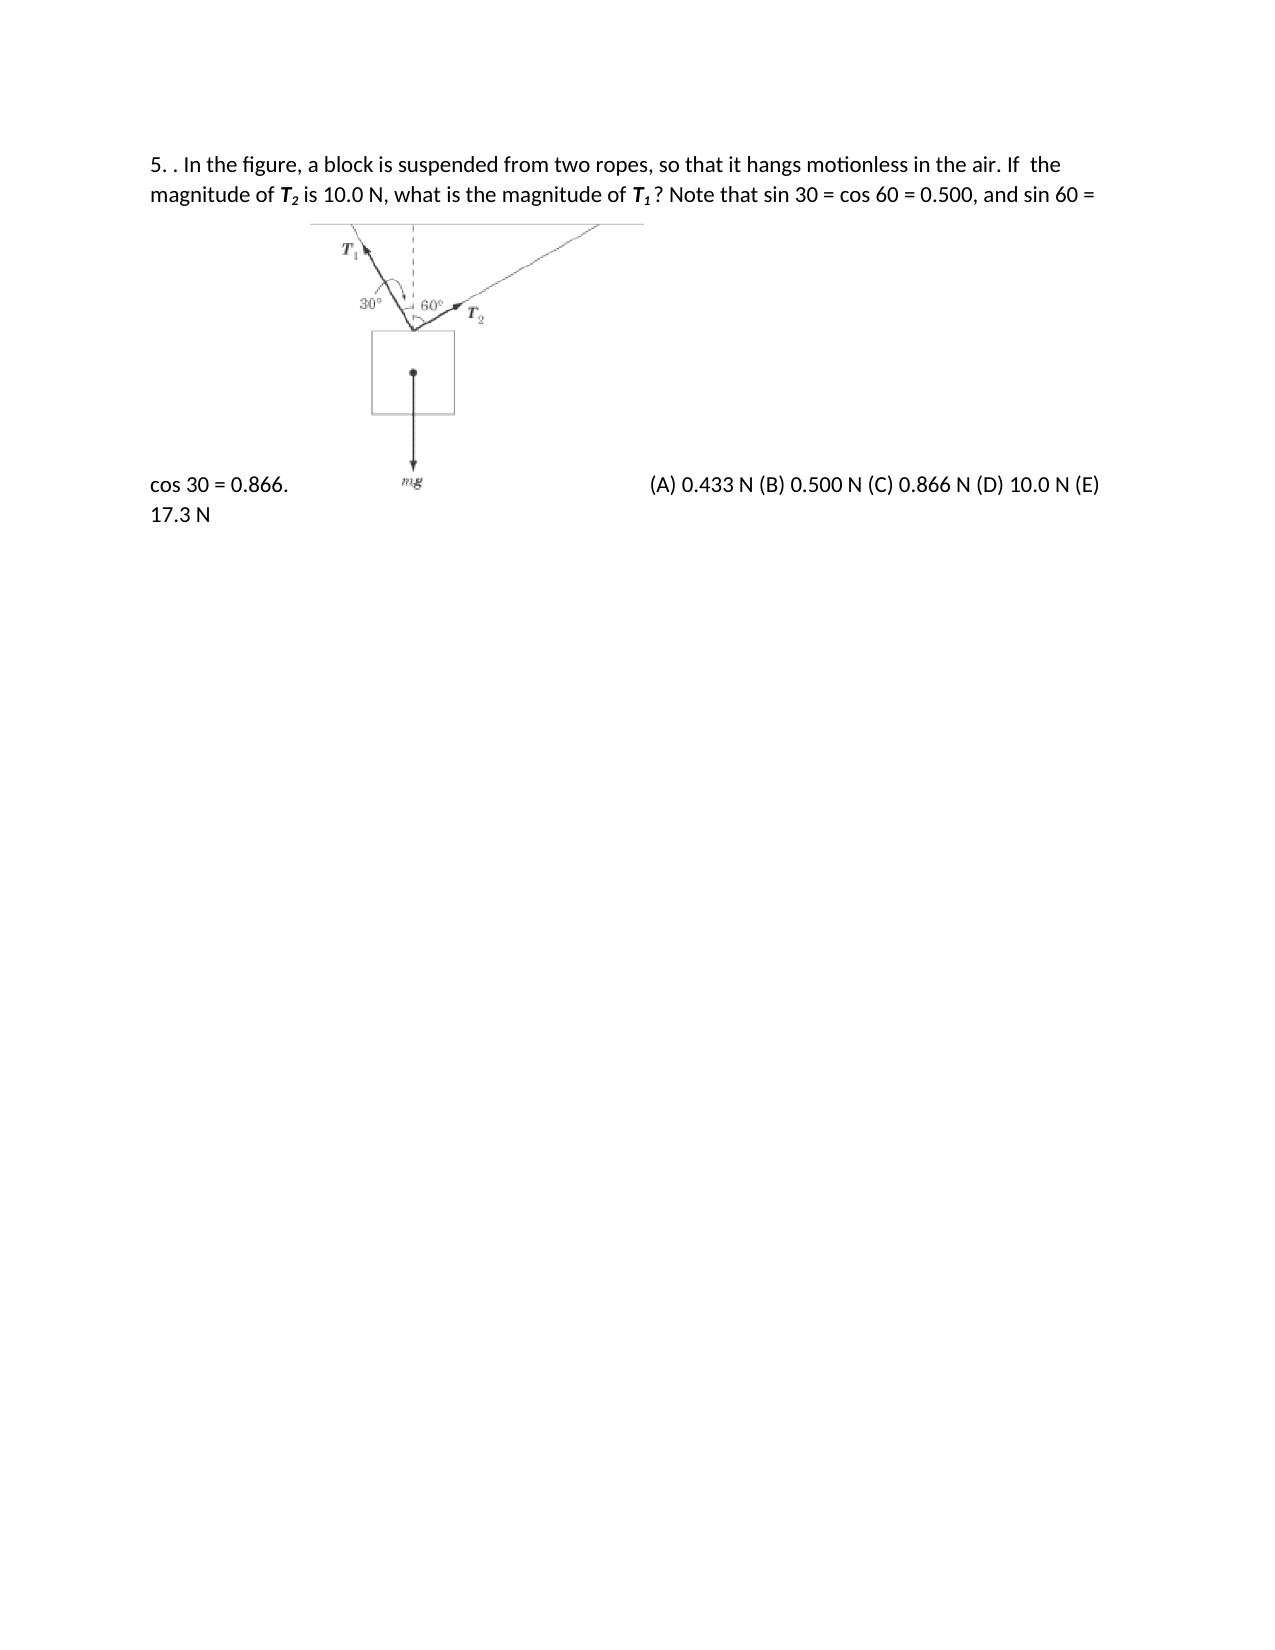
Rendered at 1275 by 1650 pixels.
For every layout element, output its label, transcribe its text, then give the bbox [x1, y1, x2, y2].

text 5. . In the figure, a block is suspended from two ropes, so that it hangs motionless in the air. If the magnitude of T2 is 10.0 N, what is the magnitude of T1 ? Note that sin 30 = cos 60 = 0.500, and sin 60 = cos 30 = 0.866. (A) 0.433 N (B) 0.500 N (C) 0.866 N (D) 10.0 N (E) 17.3 N [150, 150, 1125, 528]
